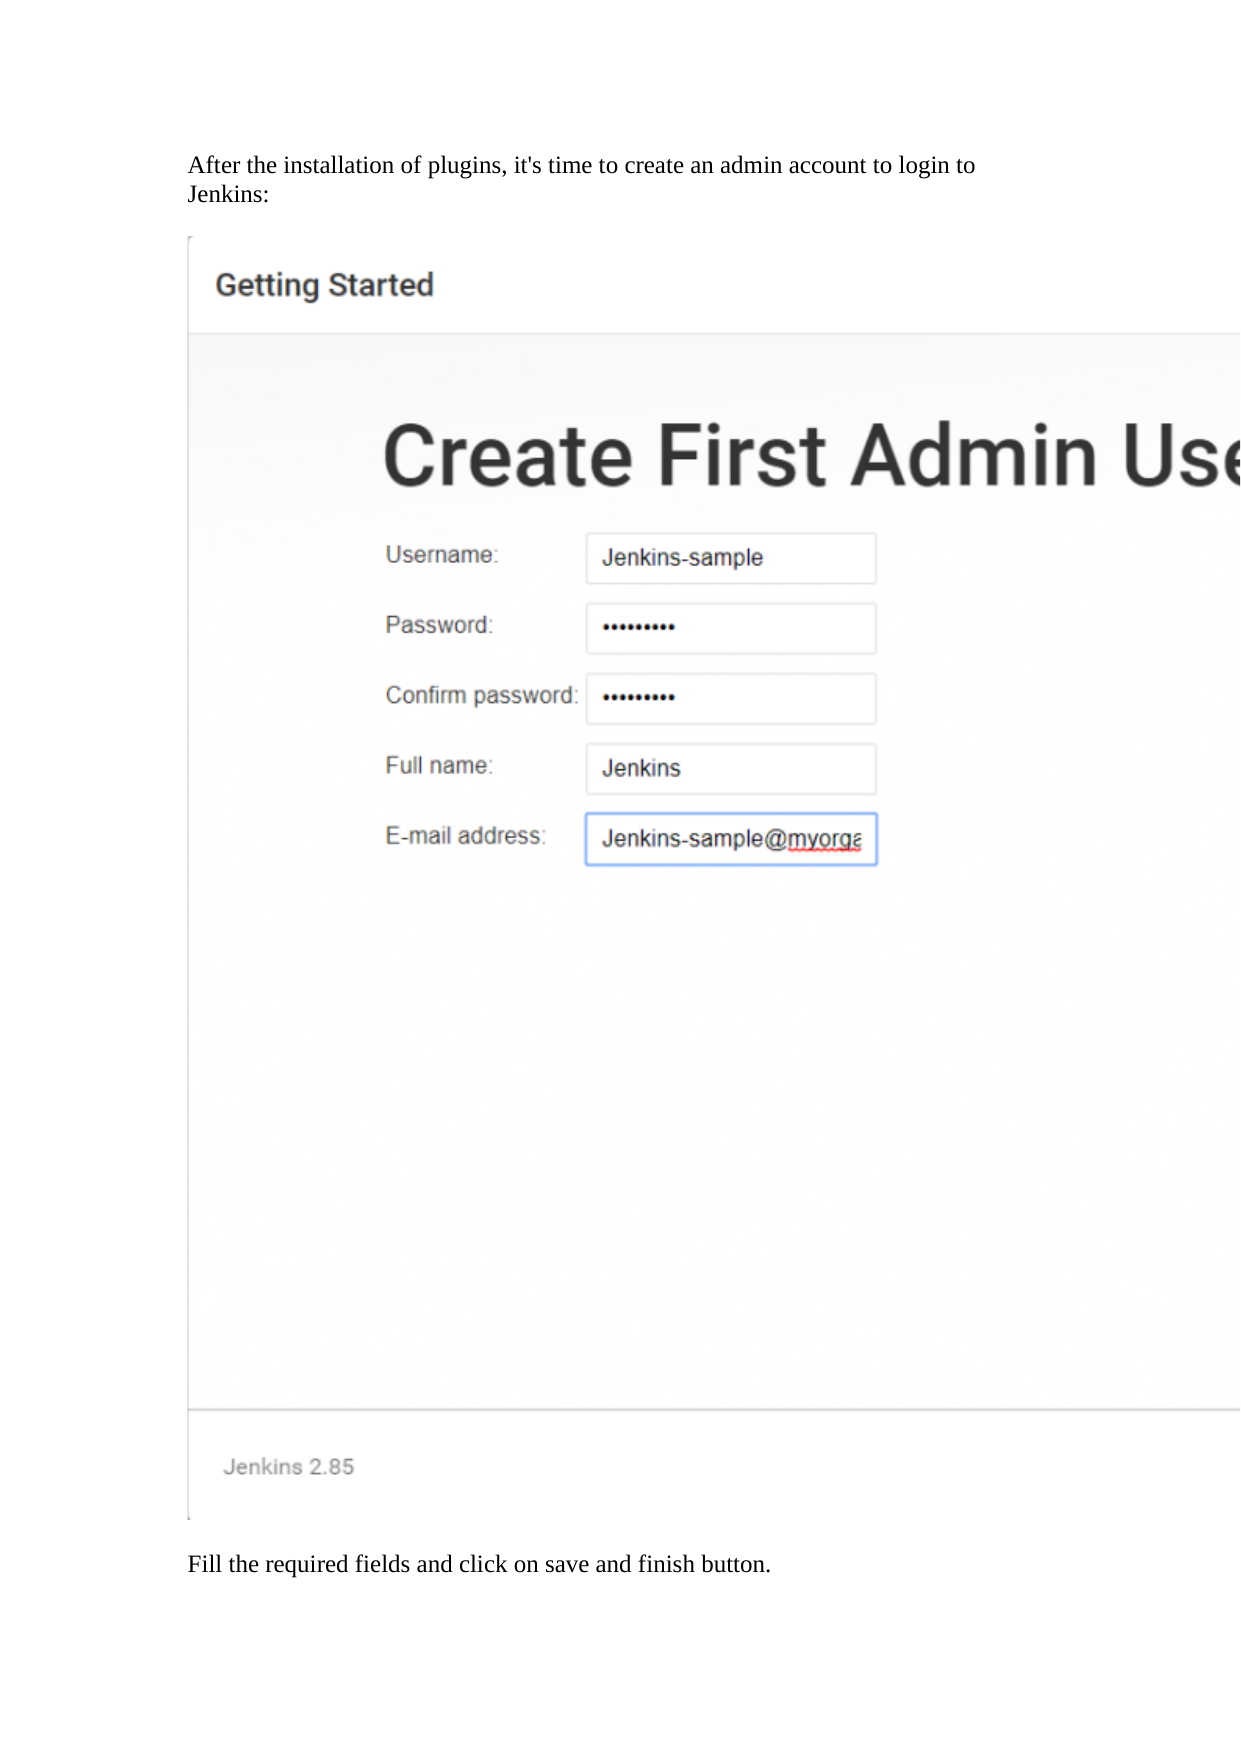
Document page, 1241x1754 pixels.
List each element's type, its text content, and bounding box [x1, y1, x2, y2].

text Fill the required fields and click on save and finish button. [187, 1549, 1053, 1577]
text After the installation of plugins, it's time to create an admin account to login to Jenkins: [187, 150, 1053, 207]
picture [187, 236, 1241, 1520]
